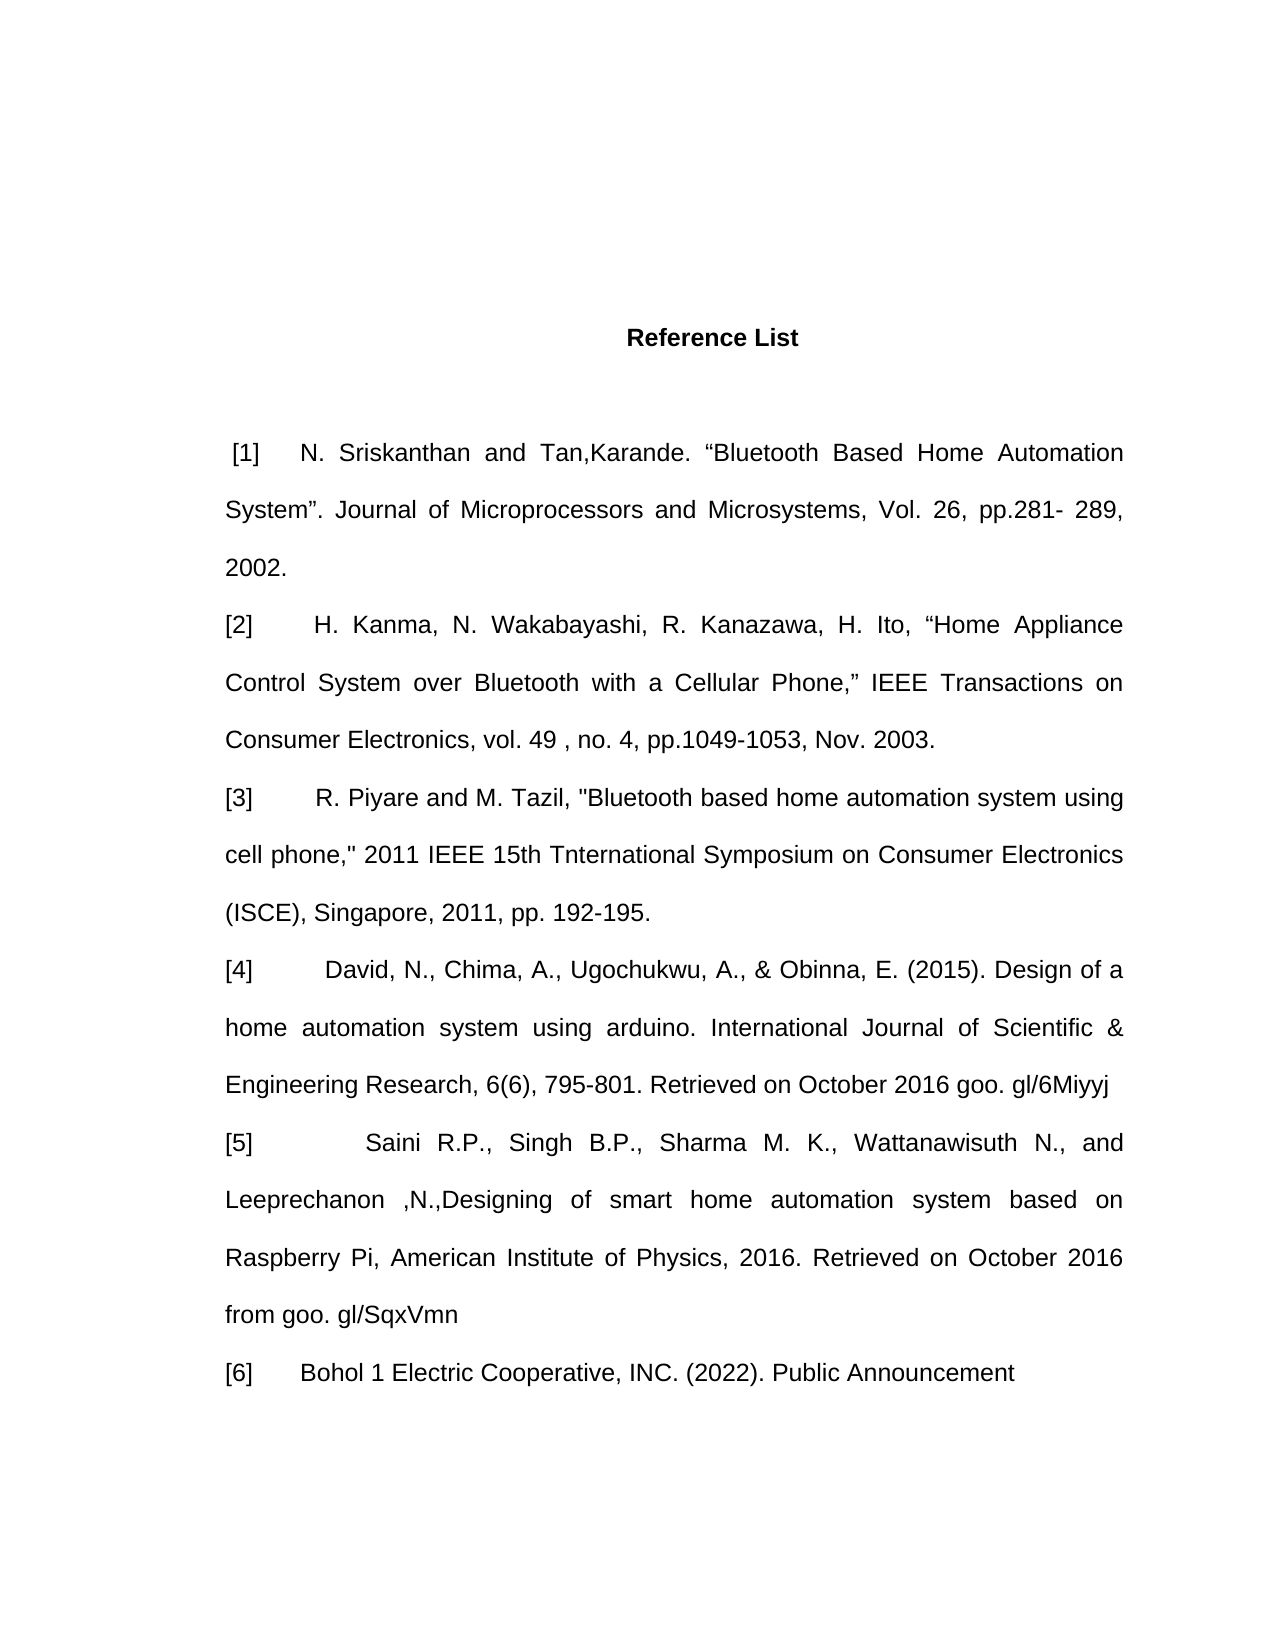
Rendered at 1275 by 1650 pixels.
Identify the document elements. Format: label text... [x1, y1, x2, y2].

text [1] N. Sriskanthan and Tan,Karande. “Bluetooth Based Home Automation System”. Journal of Microprocessors and Microsystems, Vol. 26, pp.281- 289, 2002. [225, 437, 1125, 581]
text [4] David, N., Chima, A., Ugochukwu, A., & Obinna, E. (2015). Design of a home automation system using arduino. International Journal of Scientific & Engineering Research, 6(6), 795-801. Retrieved on October 2016 goo. gl/6Miyyj [225, 955, 1125, 1099]
list Reference List [300, 322, 1125, 351]
text [2] H. Kanma, N. Wakabayashi, R. Kanazawa, H. Ito, “Home Appliance Control System over Bluetooth with a Cellular Phone,” IEEE Transactions on Consumer Electronics, vol. 49 , no. 4, pp.1049-1053, Nov. 2003. [225, 610, 1125, 754]
text [5] Saini R.P., Singh B.P., Sharma M. K., Wattanawisuth N., and Leeprechanon ,N.,Designing of smart home automation system based on Raspberry Pi, American Institute of Physics, 2016. Retrieved on October 2016 from goo. gl/SqxVmn [225, 1127, 1125, 1329]
text [3] R. Piyare and M. Tazil, "Bluetooth based home automation system using cell phone," 2011 IEEE 15th Tnternational Symposium on Consumer Electronics (ISCE), Singapore, 2011, pp. 192-195. [225, 782, 1125, 926]
text [6] Bohol 1 Electric Cooperative, INC. (2022). Public Announcement [225, 1357, 1125, 1386]
